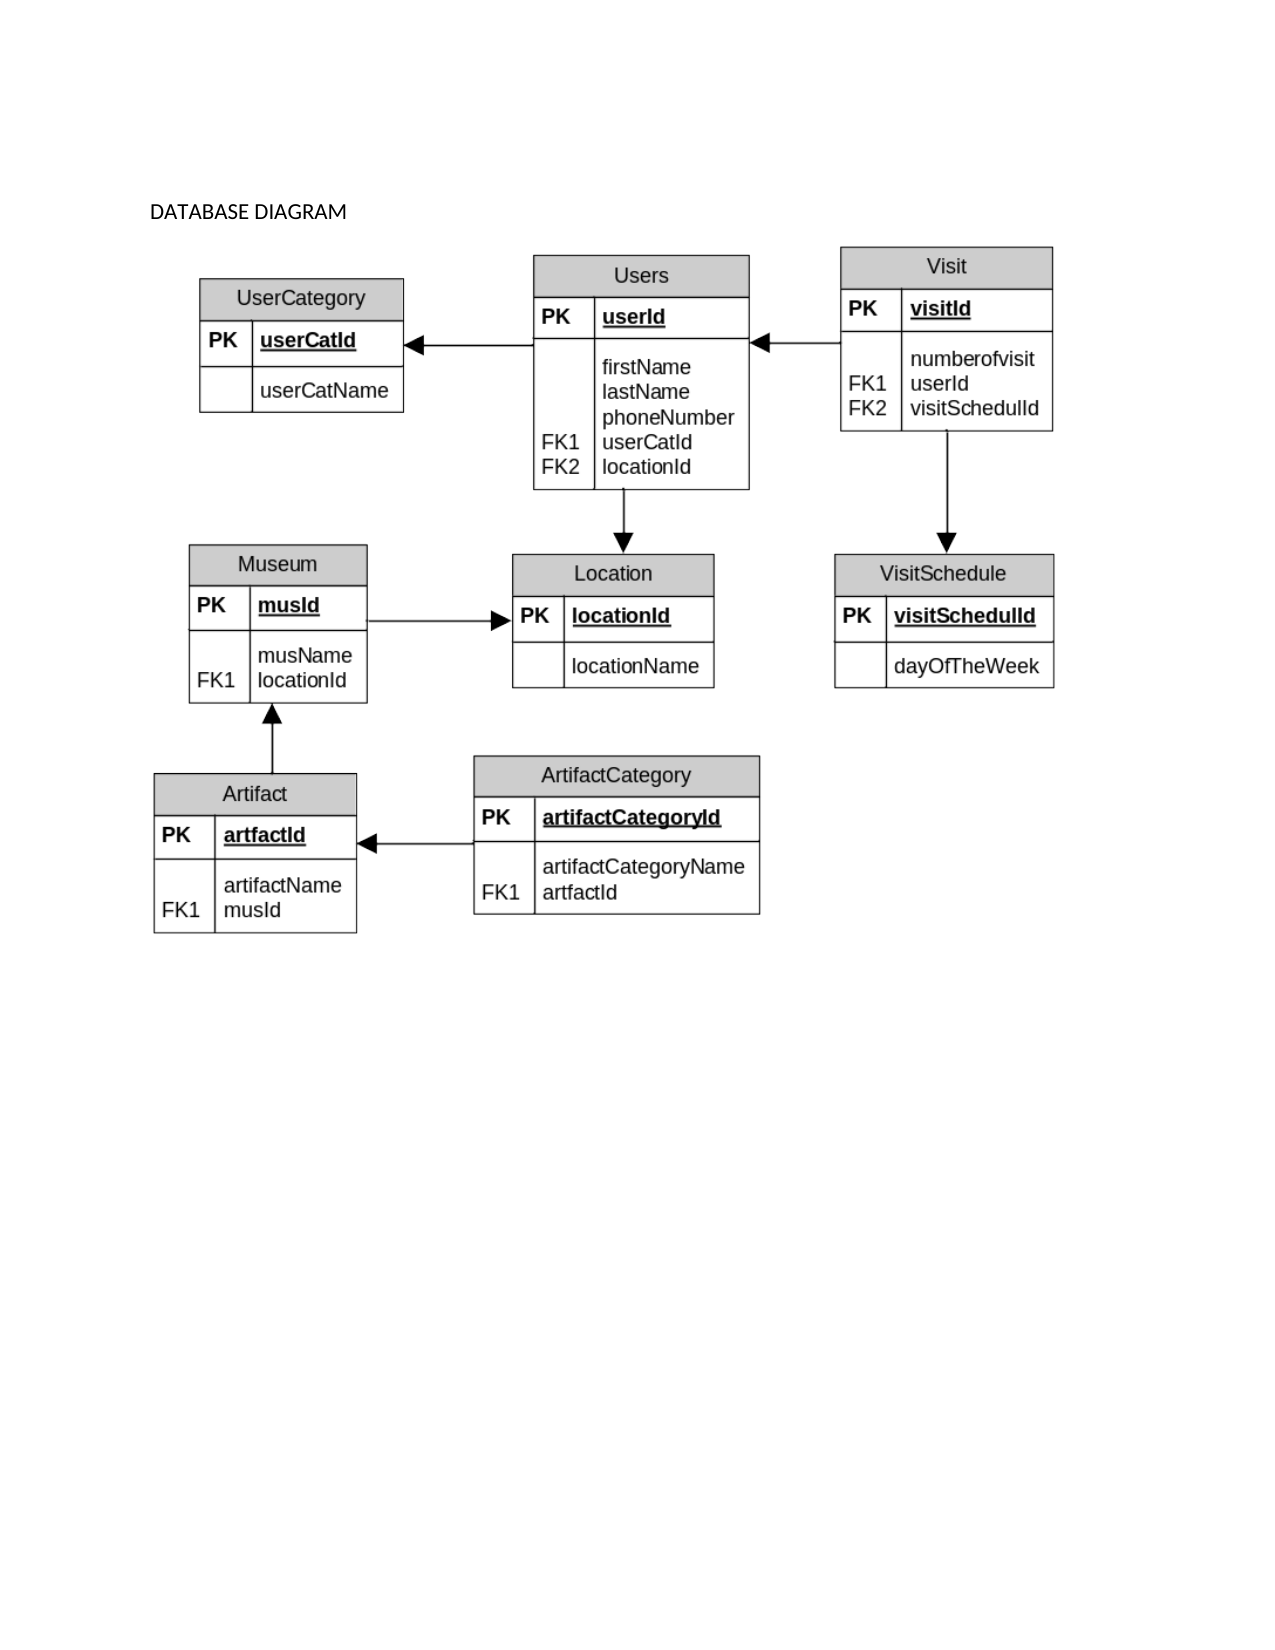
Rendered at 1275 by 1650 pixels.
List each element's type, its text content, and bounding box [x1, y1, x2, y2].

text DATABASE DIAGRAM [150, 197, 1125, 225]
